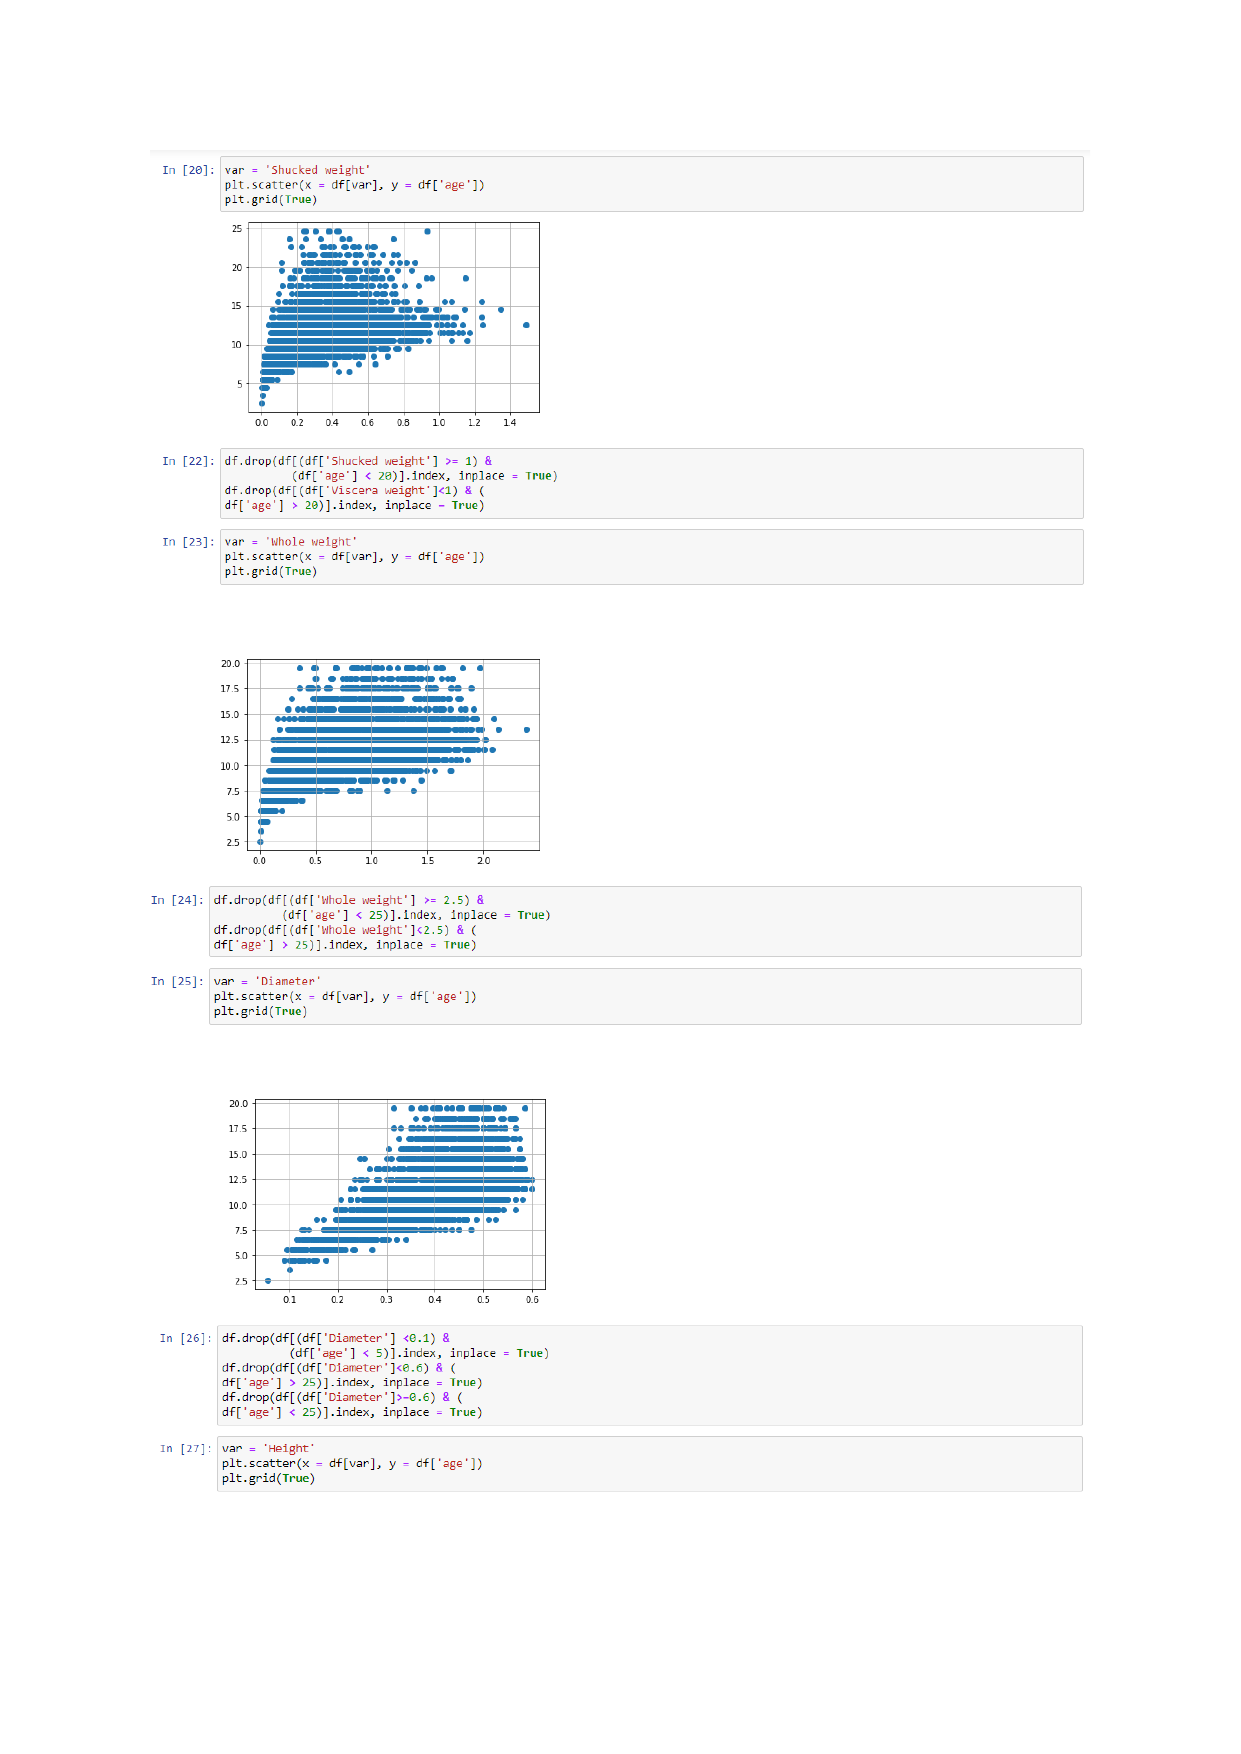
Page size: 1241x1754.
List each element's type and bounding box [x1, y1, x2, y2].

picture [150, 1098, 1091, 1492]
picture [150, 656, 1091, 1034]
picture [150, 150, 1091, 592]
